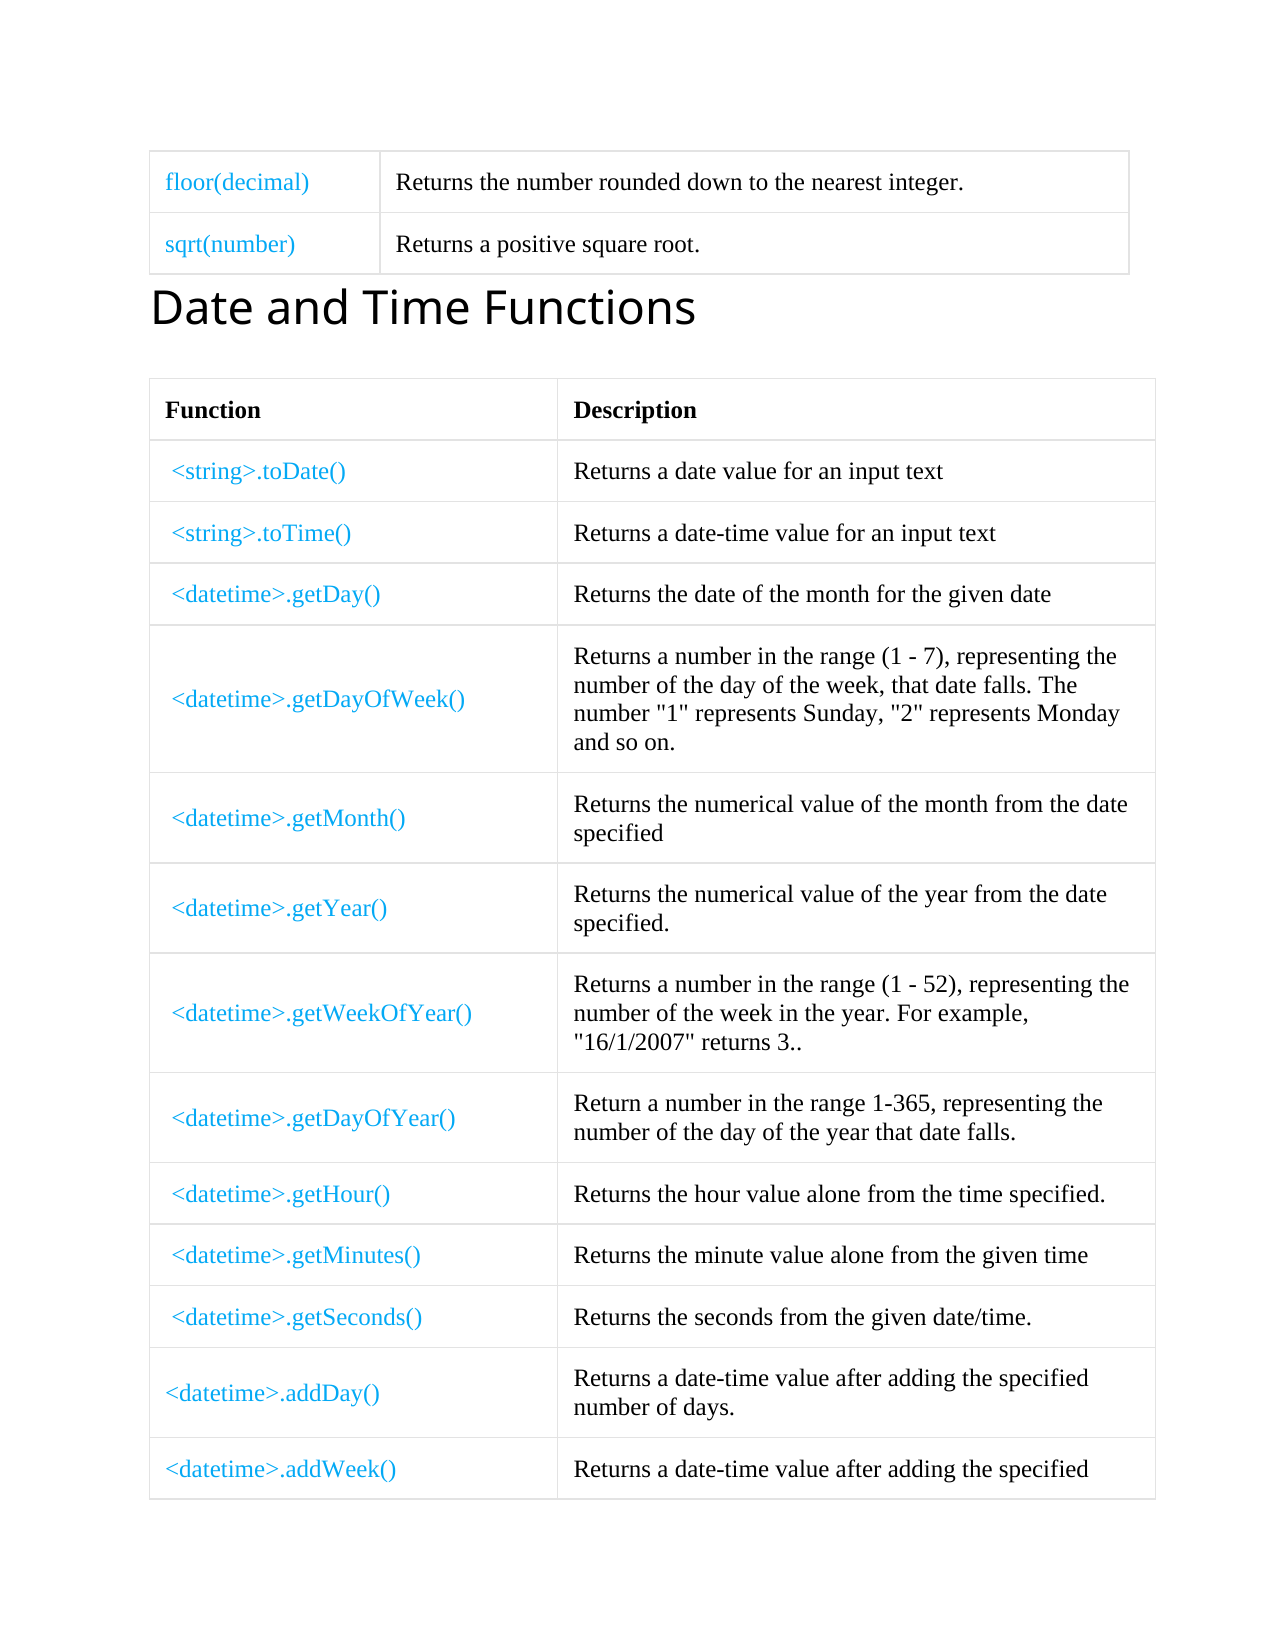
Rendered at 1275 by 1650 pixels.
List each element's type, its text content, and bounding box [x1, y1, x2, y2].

table_cell floor(decimal) [150, 152, 379, 212]
table_cell Returns a positive square root. [381, 213, 1128, 273]
table_cell Returns a date-time value for an input text [558, 502, 1155, 562]
table_cell <datetime>.getDay() [150, 564, 557, 624]
table_cell Returns the hour value alone from the time specified. [558, 1163, 1155, 1223]
table_cell Returns a number in the range (1 - 7), representing the number of the day of the week, that date falls. The number "1" represents Sunday, "2" represents Monday and so on. [558, 626, 1155, 772]
table_cell <string>.toDate() [150, 441, 557, 501]
table_cell <datetime>.getMinutes() [150, 1225, 557, 1285]
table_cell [558, 1438, 1155, 1498]
table_cell <datetime>.getDayOfYear() [150, 1073, 557, 1162]
table_cell Returns the numerical value of the month from the date specified [558, 773, 1155, 862]
table_cell <datetime>.addDay() [150, 1348, 557, 1437]
table_header Description [558, 379, 1155, 439]
table_cell Returns the numerical value of the year from the date specified. [558, 864, 1155, 952]
table_cell <datetime>.getDayOfWeek() [150, 626, 557, 772]
text Date and Time Functions [150, 275, 1125, 338]
table_cell <string>.toTime() [150, 502, 557, 562]
table_cell <datetime>.getHour() [150, 1163, 557, 1223]
table_cell Returns the date of the month for the given date [558, 564, 1155, 624]
table_cell <datetime>.getWeekOfYear() [150, 954, 557, 1071]
table_cell Return a number in the range 1-365, representing the number of the day of the year that date falls. [558, 1073, 1155, 1162]
table_header Function [150, 379, 557, 439]
table_cell Returns the minute value alone from the given time [558, 1225, 1155, 1285]
table_cell Returns a date-time value after adding the specified number of days. [558, 1348, 1155, 1437]
table_cell sqrt(number) [150, 213, 379, 273]
table_cell Returns the seconds from the given date/time. [558, 1286, 1155, 1346]
table_cell <datetime>.getMonth() [150, 773, 557, 862]
table_cell Returns a number in the range (1 - 52), representing the number of the week in the year. For example, "16/1/2007" returns 3.. [558, 954, 1155, 1071]
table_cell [150, 1438, 557, 1498]
table_cell Returns the number rounded down to the nearest integer. [381, 152, 1128, 212]
table_cell <datetime>.getYear() [150, 864, 557, 952]
table_cell Returns a date value for an input text [558, 441, 1155, 501]
table_cell <datetime>.getSeconds() [150, 1286, 557, 1346]
